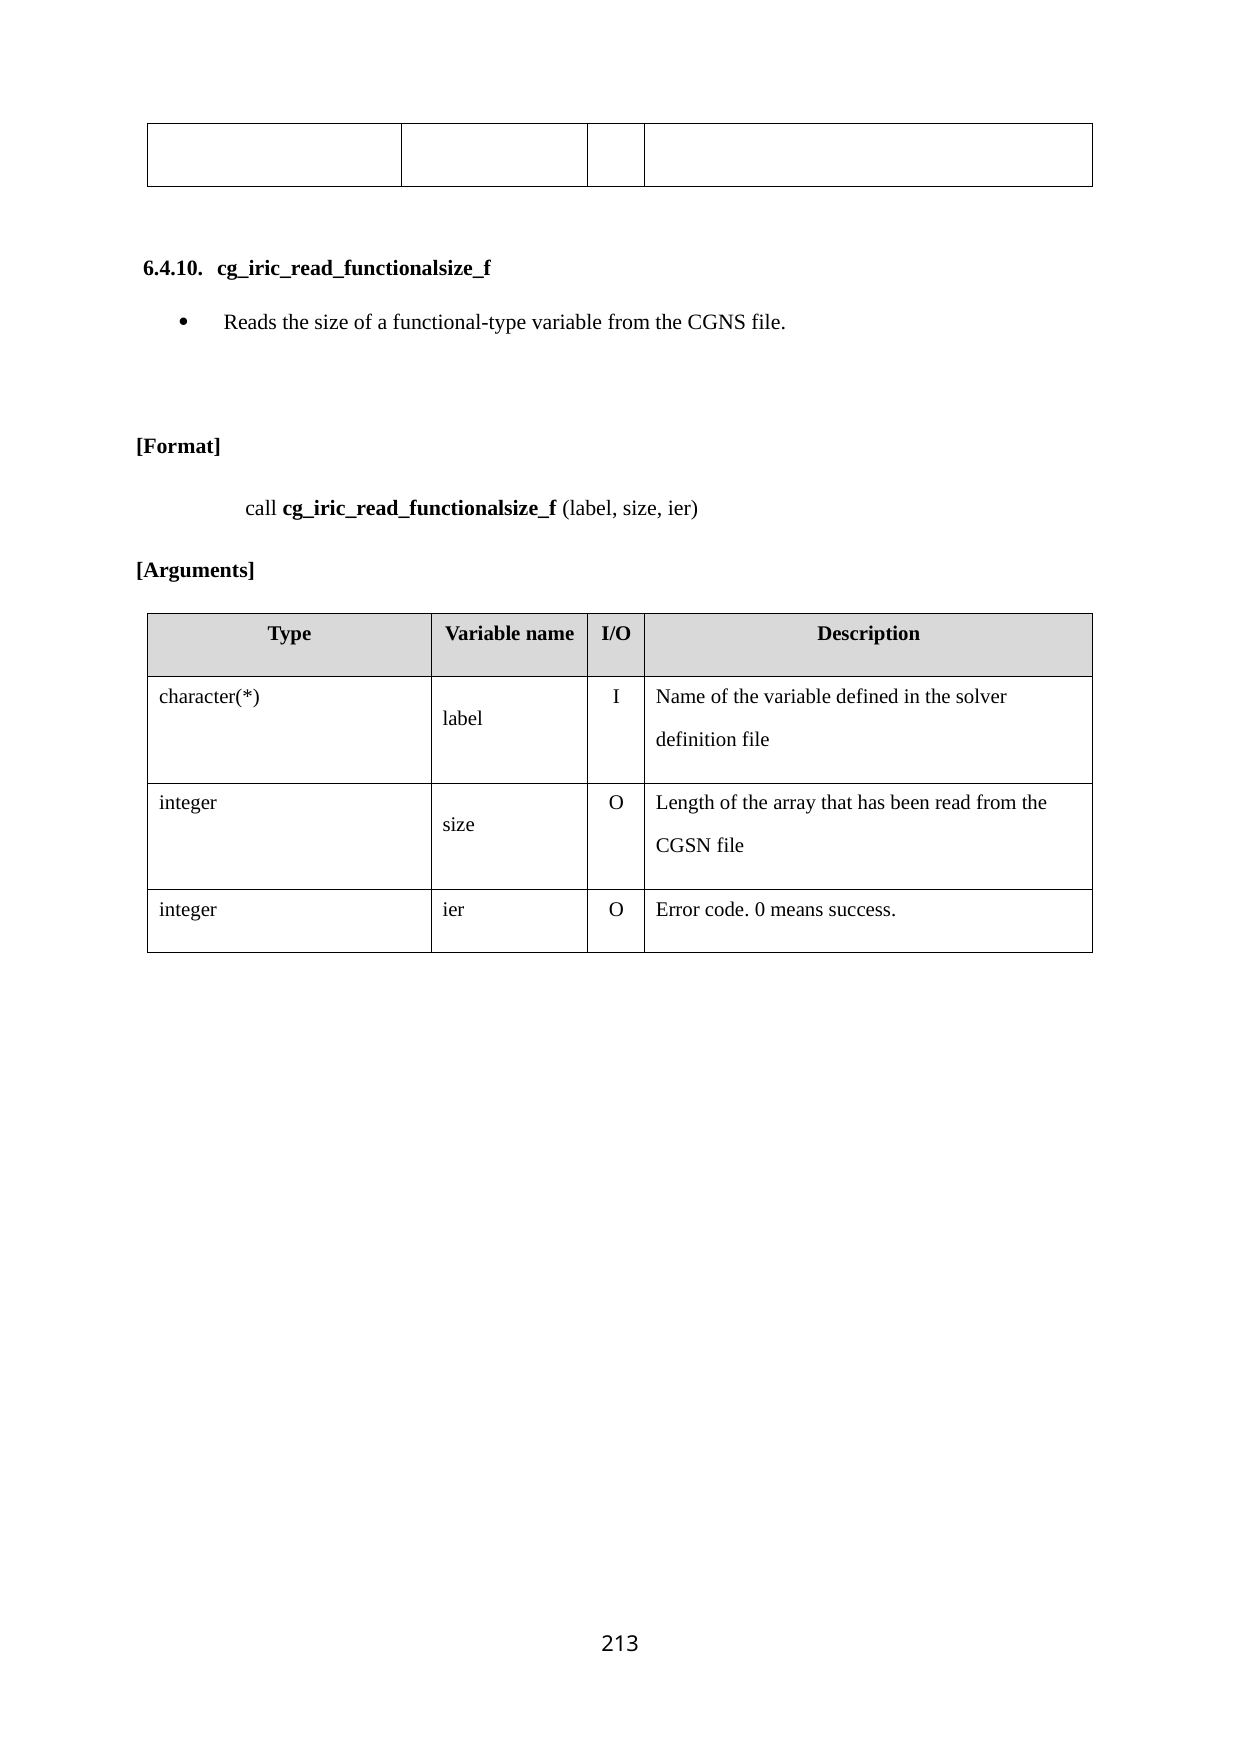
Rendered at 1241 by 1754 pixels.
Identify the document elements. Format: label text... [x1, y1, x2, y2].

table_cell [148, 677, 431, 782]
text [Format] [136, 427, 1104, 464]
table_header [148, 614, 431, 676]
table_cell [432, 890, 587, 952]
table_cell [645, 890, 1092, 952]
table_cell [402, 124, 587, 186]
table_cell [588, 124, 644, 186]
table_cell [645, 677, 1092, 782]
list Reads the size of a functional-type variable from the CGNS file. [179, 303, 1104, 340]
text call cg_iric_read_functionalsize_f (label, size, ier) [245, 489, 1104, 526]
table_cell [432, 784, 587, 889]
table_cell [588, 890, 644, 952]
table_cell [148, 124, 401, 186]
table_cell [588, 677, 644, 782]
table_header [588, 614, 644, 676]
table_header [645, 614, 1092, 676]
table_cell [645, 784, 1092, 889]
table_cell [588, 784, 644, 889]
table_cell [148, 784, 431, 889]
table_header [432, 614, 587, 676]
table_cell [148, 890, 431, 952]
subtitle cg_iric_read_functionalsize_f [143, 249, 1104, 286]
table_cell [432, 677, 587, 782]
text [Arguments] [136, 551, 1104, 588]
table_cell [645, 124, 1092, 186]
